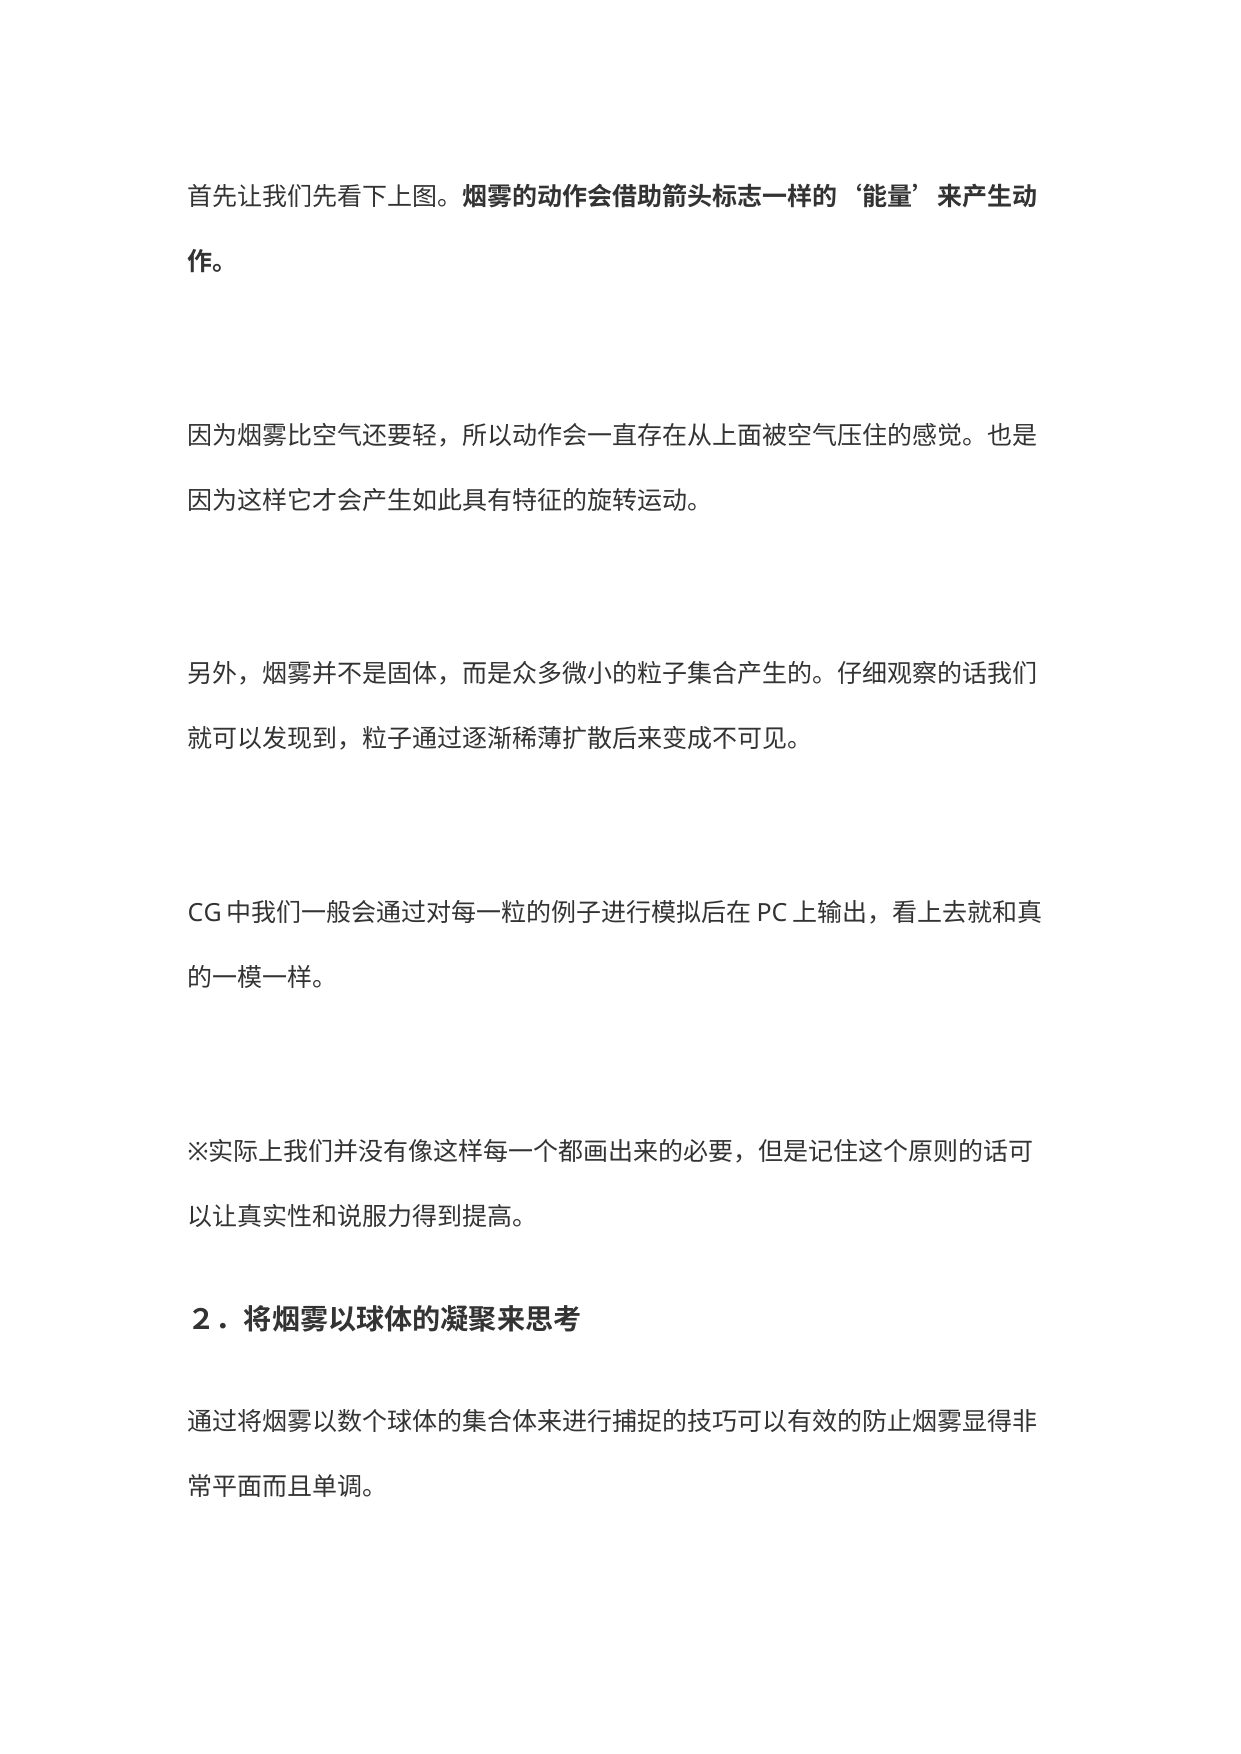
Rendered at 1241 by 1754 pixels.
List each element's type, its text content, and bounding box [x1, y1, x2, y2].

text 另外，烟雾并不是固体，而是众多微小的粒子集合产生的。仔细观察的话我们就可以发现到，粒子通过逐渐稀薄扩散后来变成不可见。 [187, 639, 1053, 769]
text 通过将烟雾以数个球体的集合体来进行捕捉的技巧可以有效的防止烟雾显得非常平面而且单调。 [187, 1387, 1053, 1517]
text 首先让我们先看下上图。烟雾的动作会借助箭头标志一样的‘能量’来产生动作。 [187, 162, 1053, 292]
text ※实际上我们并没有像这样每一个都画出来的必要，但是记住这个原则的话可以让真实性和说服力得到提高。 [187, 1117, 1053, 1247]
text 因为烟雾比空气还要轻，所以动作会一直存在从上面被空气压住的感觉。也是因为这样它才会产生如此具有特征的旋转运动。 [187, 401, 1053, 531]
text CG中我们一般会通过对每一粒的例子进行模拟后在PC上输出，看上去就和真的一模一样。 [187, 878, 1053, 1008]
subtitle ２．将烟雾以球体的凝聚来思考 [187, 1284, 1053, 1349]
